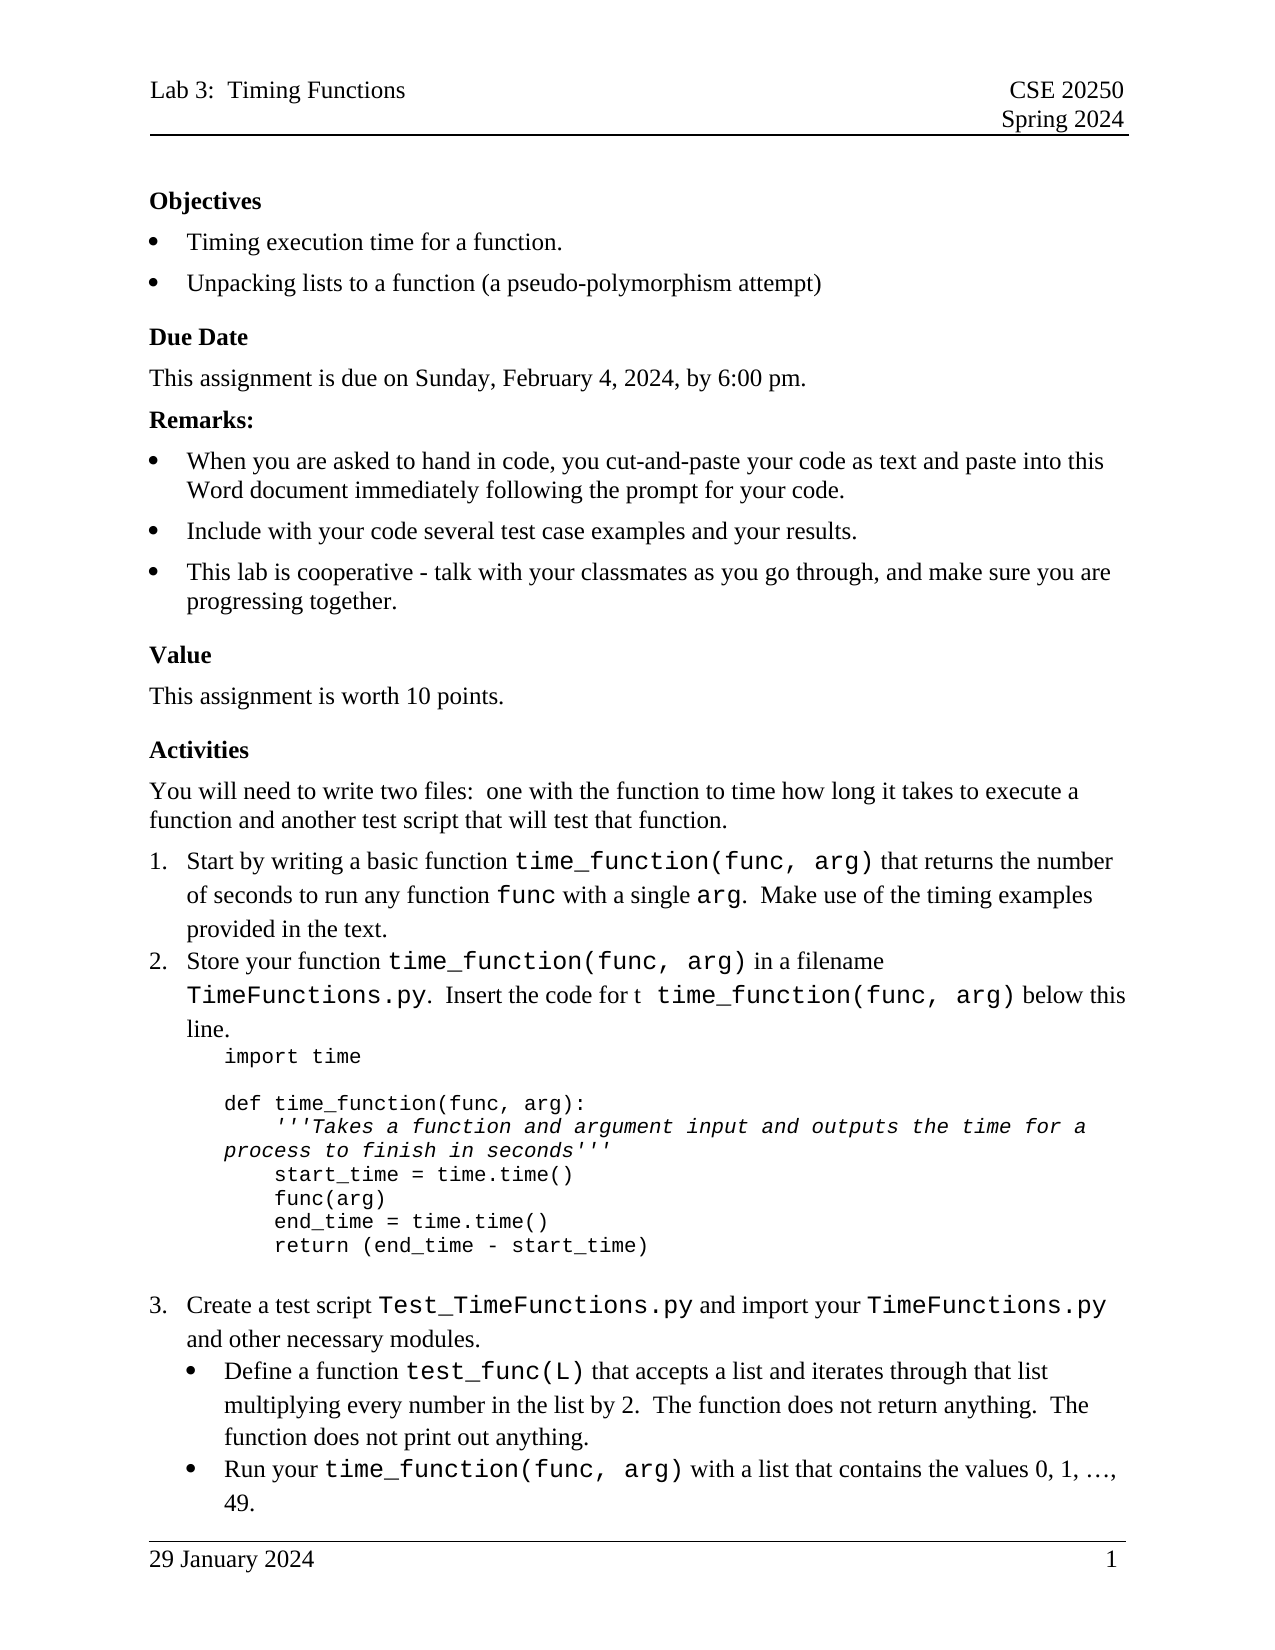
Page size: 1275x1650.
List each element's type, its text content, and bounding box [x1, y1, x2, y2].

subtitle Objectives [149, 186, 1129, 215]
list Unpacking lists to a function (a pseudo-polymorphism attempt) [149, 268, 1129, 297]
list Store your function time_function(func, arg) in a filename TimeFunctions.py. Insert the code for t time_function(func, arg) below this line. [149, 946, 1129, 1042]
list Create a test script Test_TimeFunctions.py and import your TimeFunctions.py and other necessary modules. [149, 1290, 1129, 1353]
text Remarks: [149, 405, 1129, 433]
list Run your time_function(func, arg) with a list that contains the values 0, 1, …, 49. [186, 1454, 1129, 1517]
list Define a function test_func(L) that accepts a list and iterates through that list multiplying every number in the list by 2. The function does not return anything. The function does not print out anything. [186, 1356, 1129, 1451]
text This assignment is due on Sunday, February 4, 2024, by 6:00 pm. [149, 363, 1129, 392]
list Include with your code several test case examples and your results. [149, 516, 1129, 545]
list This lab is cooperative - talk with your classmates as you go through, and make sure you are progressing together. [149, 557, 1129, 615]
list Start by writing a basic function time_function(func, arg) that returns the number of seconds to run any function func with a single arg. Make use of the timing examples provided in the text. [149, 846, 1129, 943]
list Timing execution time for a function. [149, 227, 1129, 256]
text You will need to write two files: one with the function to time how long it takes to execute a function and another test script that will test that function. [149, 776, 1129, 833]
subtitle Value [149, 640, 1129, 668]
list When you are asked to hand in code, you cut-and-paste your code as text and paste into this Word document immediately following the prompt for your code. [149, 446, 1129, 503]
subtitle Due Date [149, 322, 1129, 351]
list import time def time_function(func, arg): '''Takes a function and argument input and outputs the time for a process to finish in seconds''' start_time = time.time() func(arg) end_time = time.time() return (end_time - start_time) [224, 1046, 1129, 1258]
subtitle Activities [149, 735, 1129, 763]
text This assignment is worth 10 points. [149, 681, 1129, 710]
